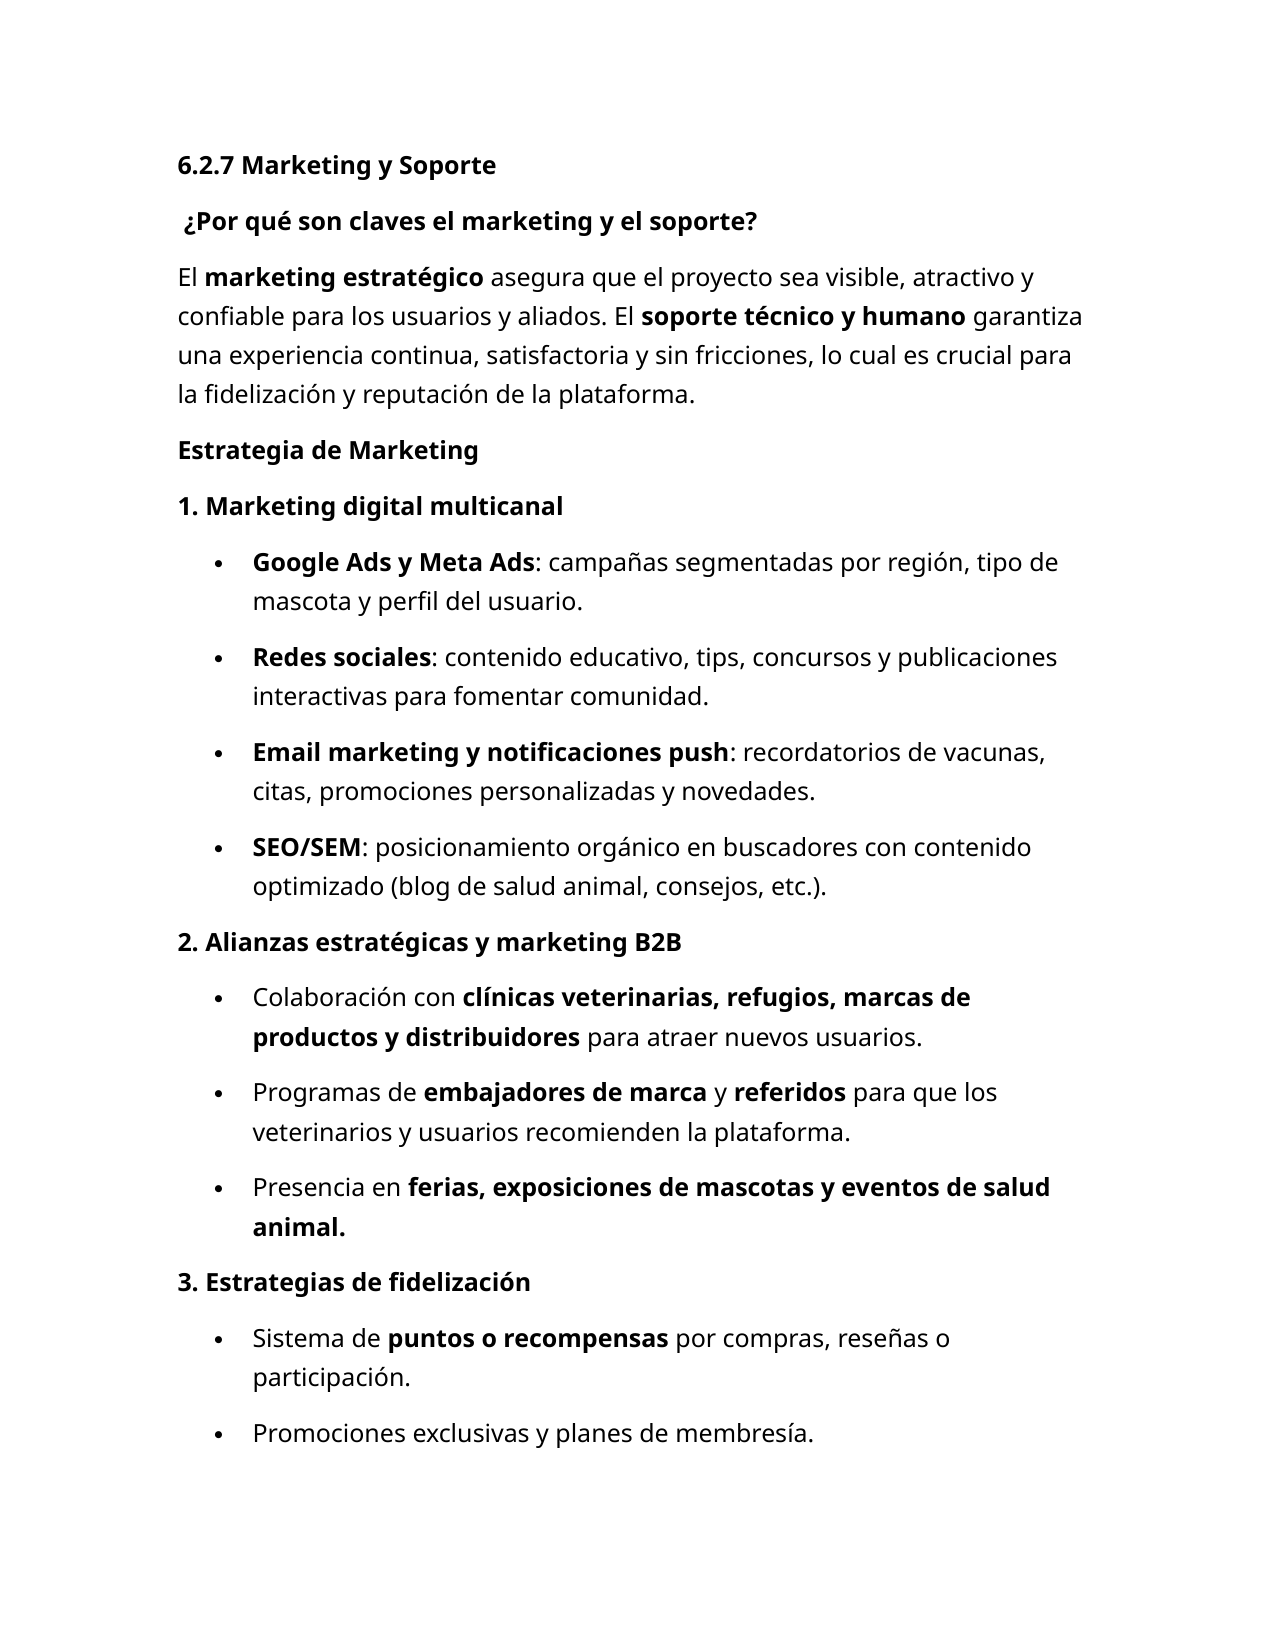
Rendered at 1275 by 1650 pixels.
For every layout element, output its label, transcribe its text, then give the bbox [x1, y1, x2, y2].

text Estrategia de Marketing [177, 433, 1098, 467]
text 2. Alianzas estratégicas y marketing B2B [177, 924, 1098, 958]
list Colaboración con clínicas veterinarias, refugios, marcas de productos y distribuidores para atraer nuevos usuarios. [215, 980, 1098, 1053]
text ¿Por qué son claves el marketing y el soporte? [177, 203, 1098, 237]
text El marketing estratégico asegura que el proyecto sea visible, atractivo y confiable para los usuarios y aliados. El soporte técnico y humano garantiza una experiencia continua, satisfactoria y sin fricciones, lo cual es crucial para la fidelización y reputación de la plataforma. [177, 259, 1098, 411]
list SEO/SEM: posicionamiento orgánico en buscadores con contenido optimizado (blog de salud animal, consejos, etc.). [215, 829, 1098, 902]
text 1. Marketing digital multicanal [177, 488, 1098, 522]
list Email marketing y notificaciones push: recordatorios de vacunas, citas, promociones personalizadas y novedades. [215, 734, 1098, 807]
list Google Ads y Meta Ads: campañas segmentadas por región, tipo de mascota y perfil del usuario. [215, 544, 1098, 617]
list Redes sociales: contenido educativo, tips, concursos y publicaciones interactivas para fomentar comunidad. [215, 639, 1098, 712]
list Presencia en ferias, exposiciones de mascotas y eventos de salud animal. [215, 1170, 1098, 1243]
text 3. Estrategias de fidelización [177, 1265, 1098, 1299]
list Sistema de puntos o recompensas por compras, reseñas o participación. [215, 1321, 1098, 1394]
text 6.2.7 Marketing y Soporte [177, 148, 1098, 182]
list Programas de embajadores de marca y referidos para que los veterinarios y usuarios recomienden la plataforma. [215, 1075, 1098, 1148]
list Promociones exclusivas y planes de membresía. [215, 1416, 1098, 1450]
